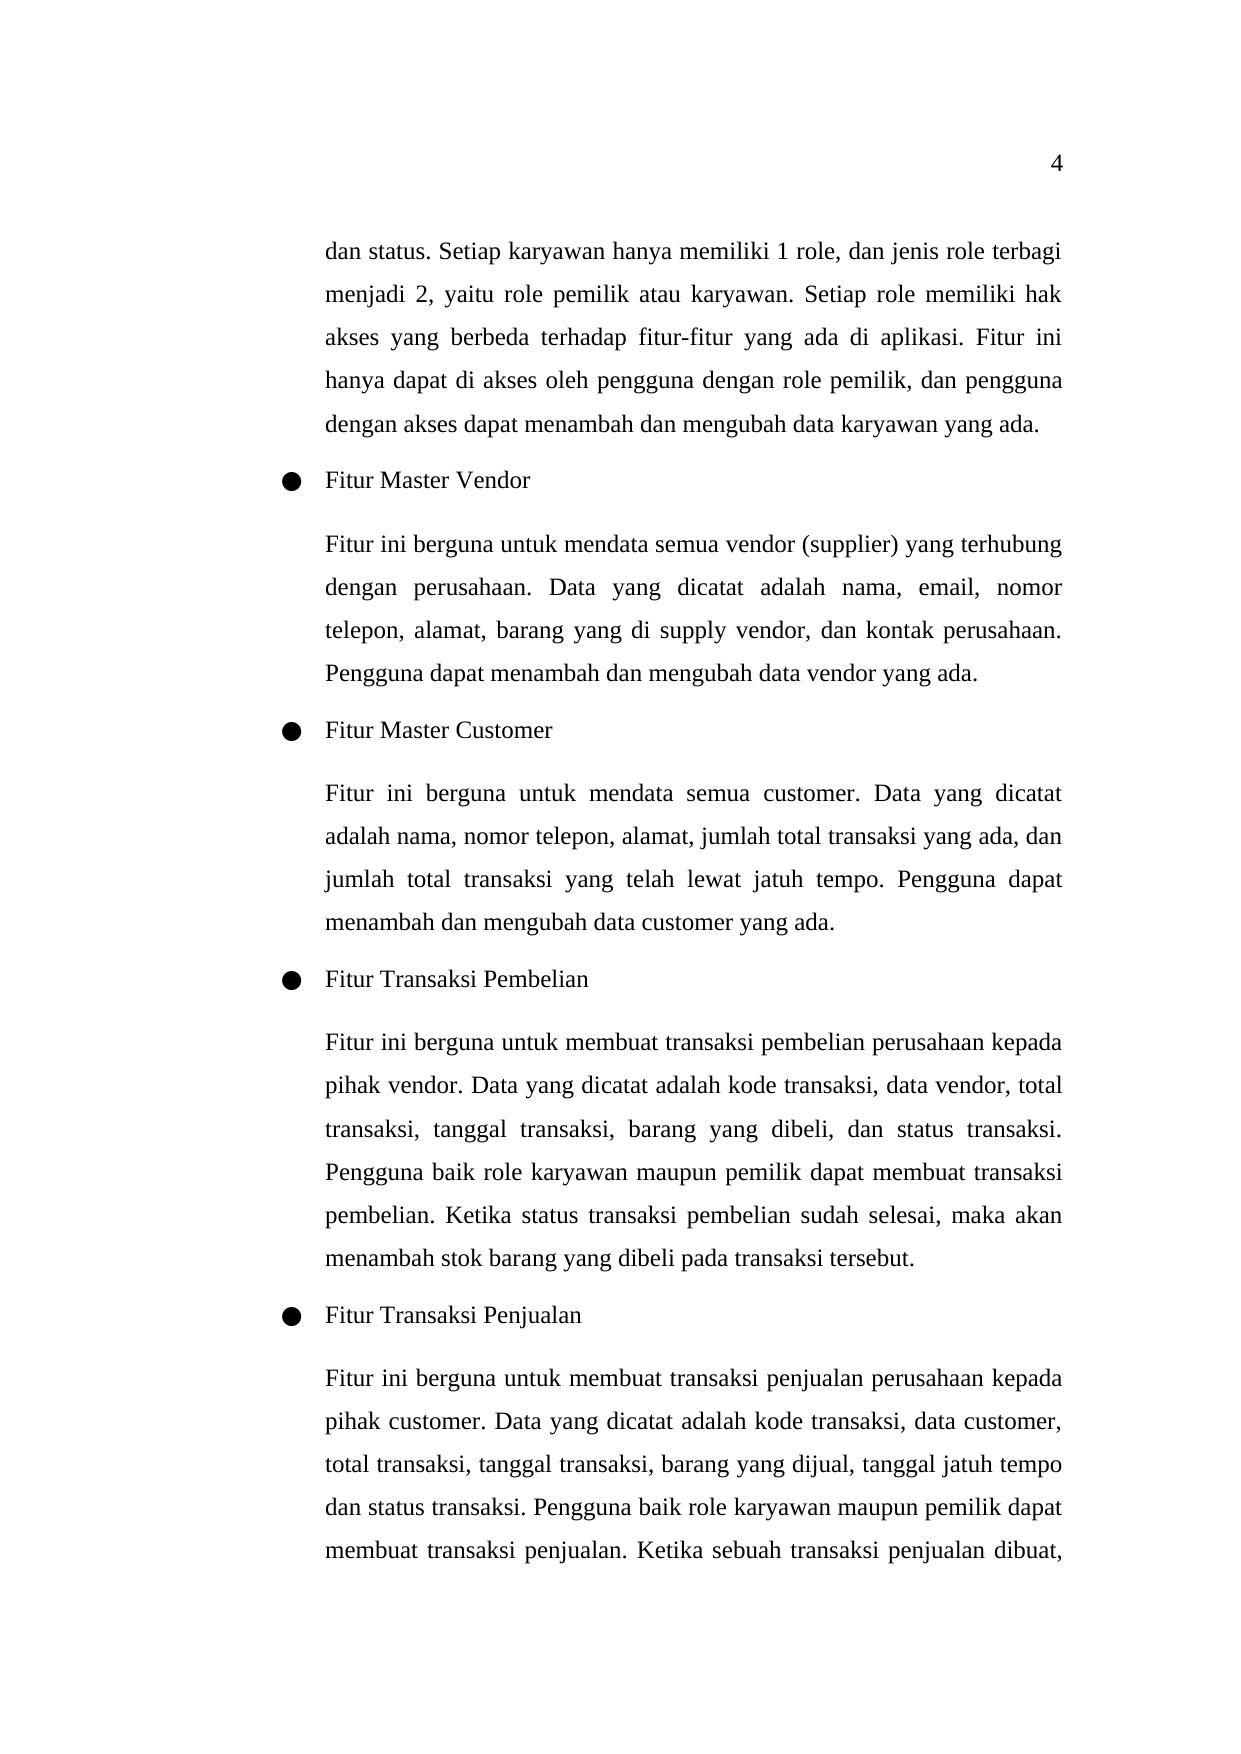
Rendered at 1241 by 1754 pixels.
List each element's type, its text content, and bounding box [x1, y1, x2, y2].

text Fitur ini berguna untuk mendata semua customer. Data yang dicatat adalah nama, nomor telepon, alamat, jumlah total transaksi yang ada, dan jumlah total transaksi yang telah lewat jatuh tempo. Pengguna dapat menambah dan mengubah data customer yang ada. [325, 778, 1063, 936]
list Fitur Transaksi Penjualan [281, 1286, 1063, 1337]
list Fitur Transaksi Pembelian [281, 951, 1063, 1002]
list Fitur Master Customer [281, 701, 1063, 752]
text Fitur ini berguna untuk membuat transaksi pembelian perusahaan kepada pihak vendor. Data yang dicatat adalah kode transaksi, data vendor, total transaksi, tanggal transaksi, barang yang dibeli, dan status transaksi. Pengguna baik role karyawan maupun pemilik dapat membuat transaksi pembelian. Ketika status transaksi pembelian sudah selesai, maka akan menambah stok barang yang dibeli pada transaksi tersebut. [325, 1027, 1063, 1272]
list Fitur Master Vendor [281, 452, 1063, 503]
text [325, 236, 1063, 437]
text Fitur ini berguna untuk mendata semua vendor (supplier) yang terhubung dengan perusahaan. Data yang dicatat adalah nama, email, nomor telepon, alamat, barang yang di supply vendor, dan kontak perusahaan. Pengguna dapat menambah dan mengubah data vendor yang ada. [325, 529, 1063, 687]
